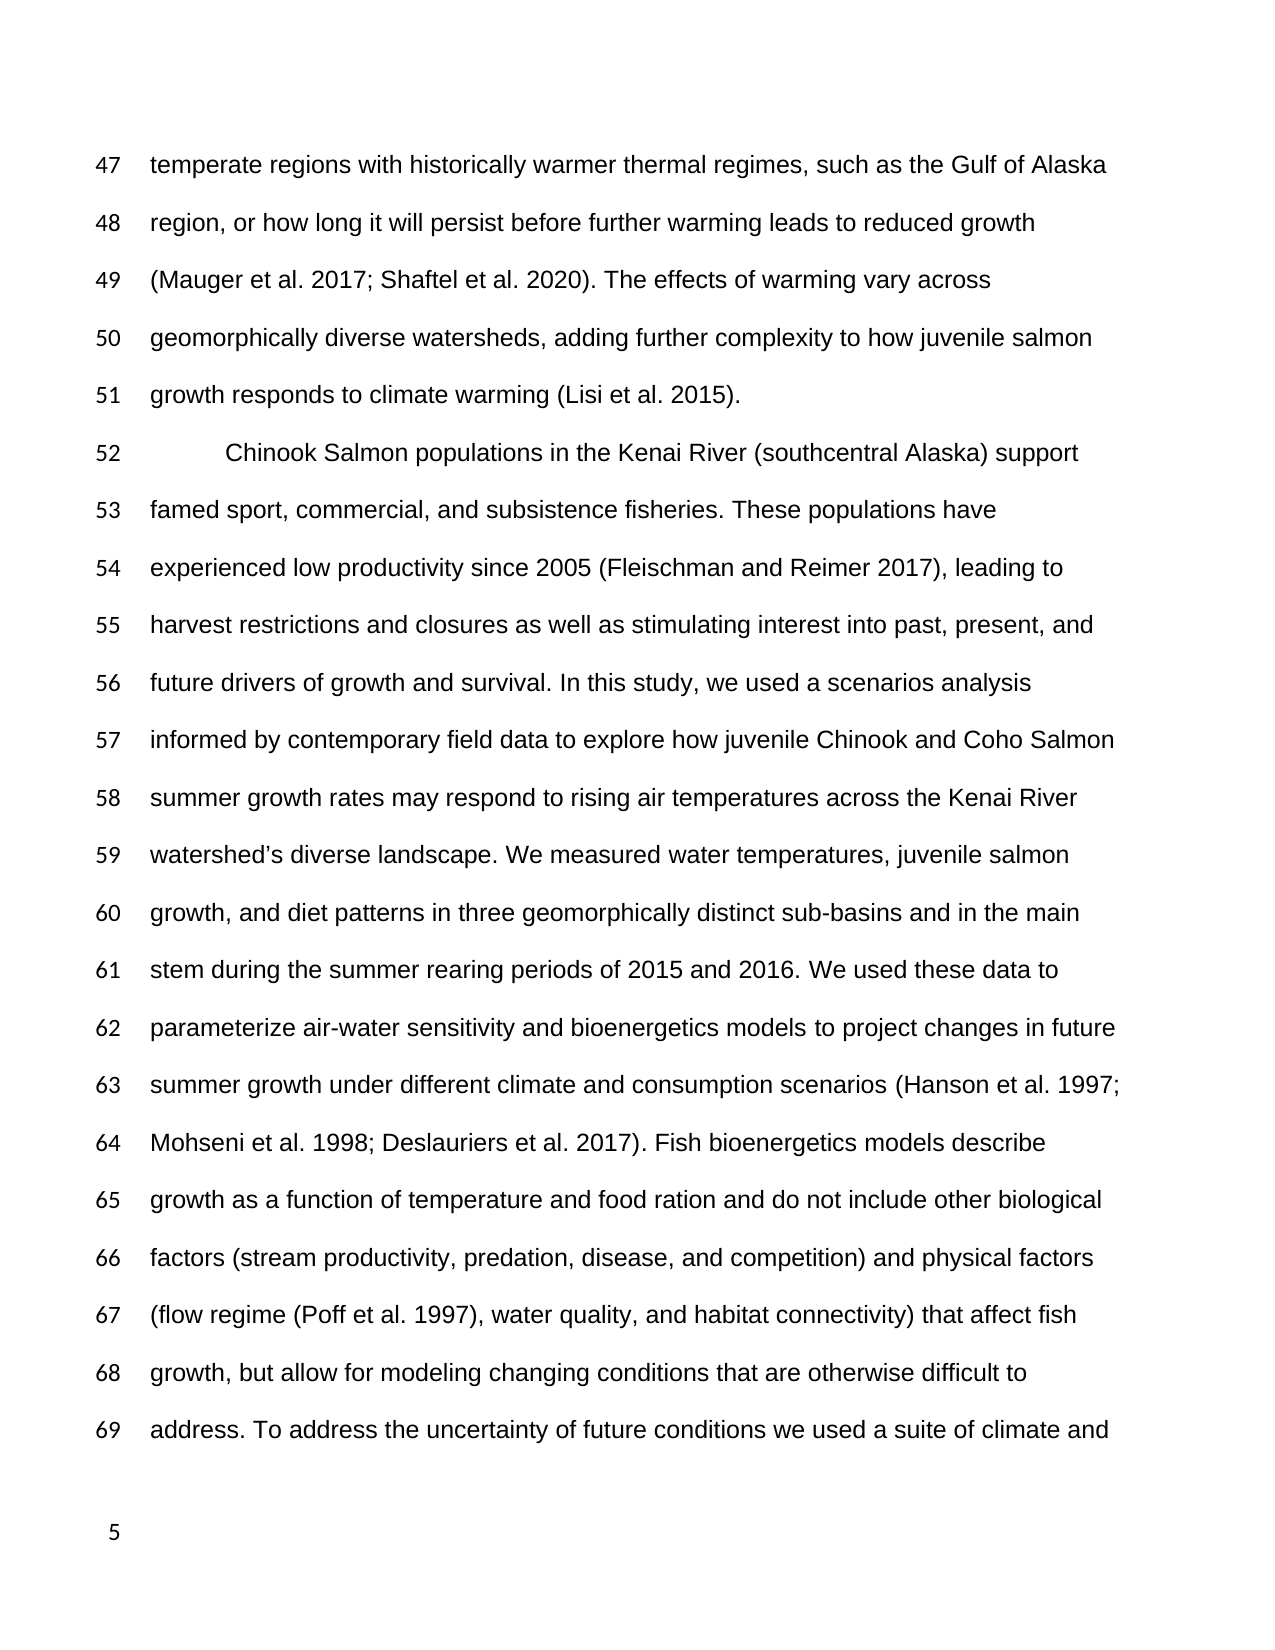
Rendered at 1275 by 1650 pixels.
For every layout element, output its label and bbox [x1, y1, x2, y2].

text [150, 150, 1125, 409]
text [150, 437, 1125, 1444]
